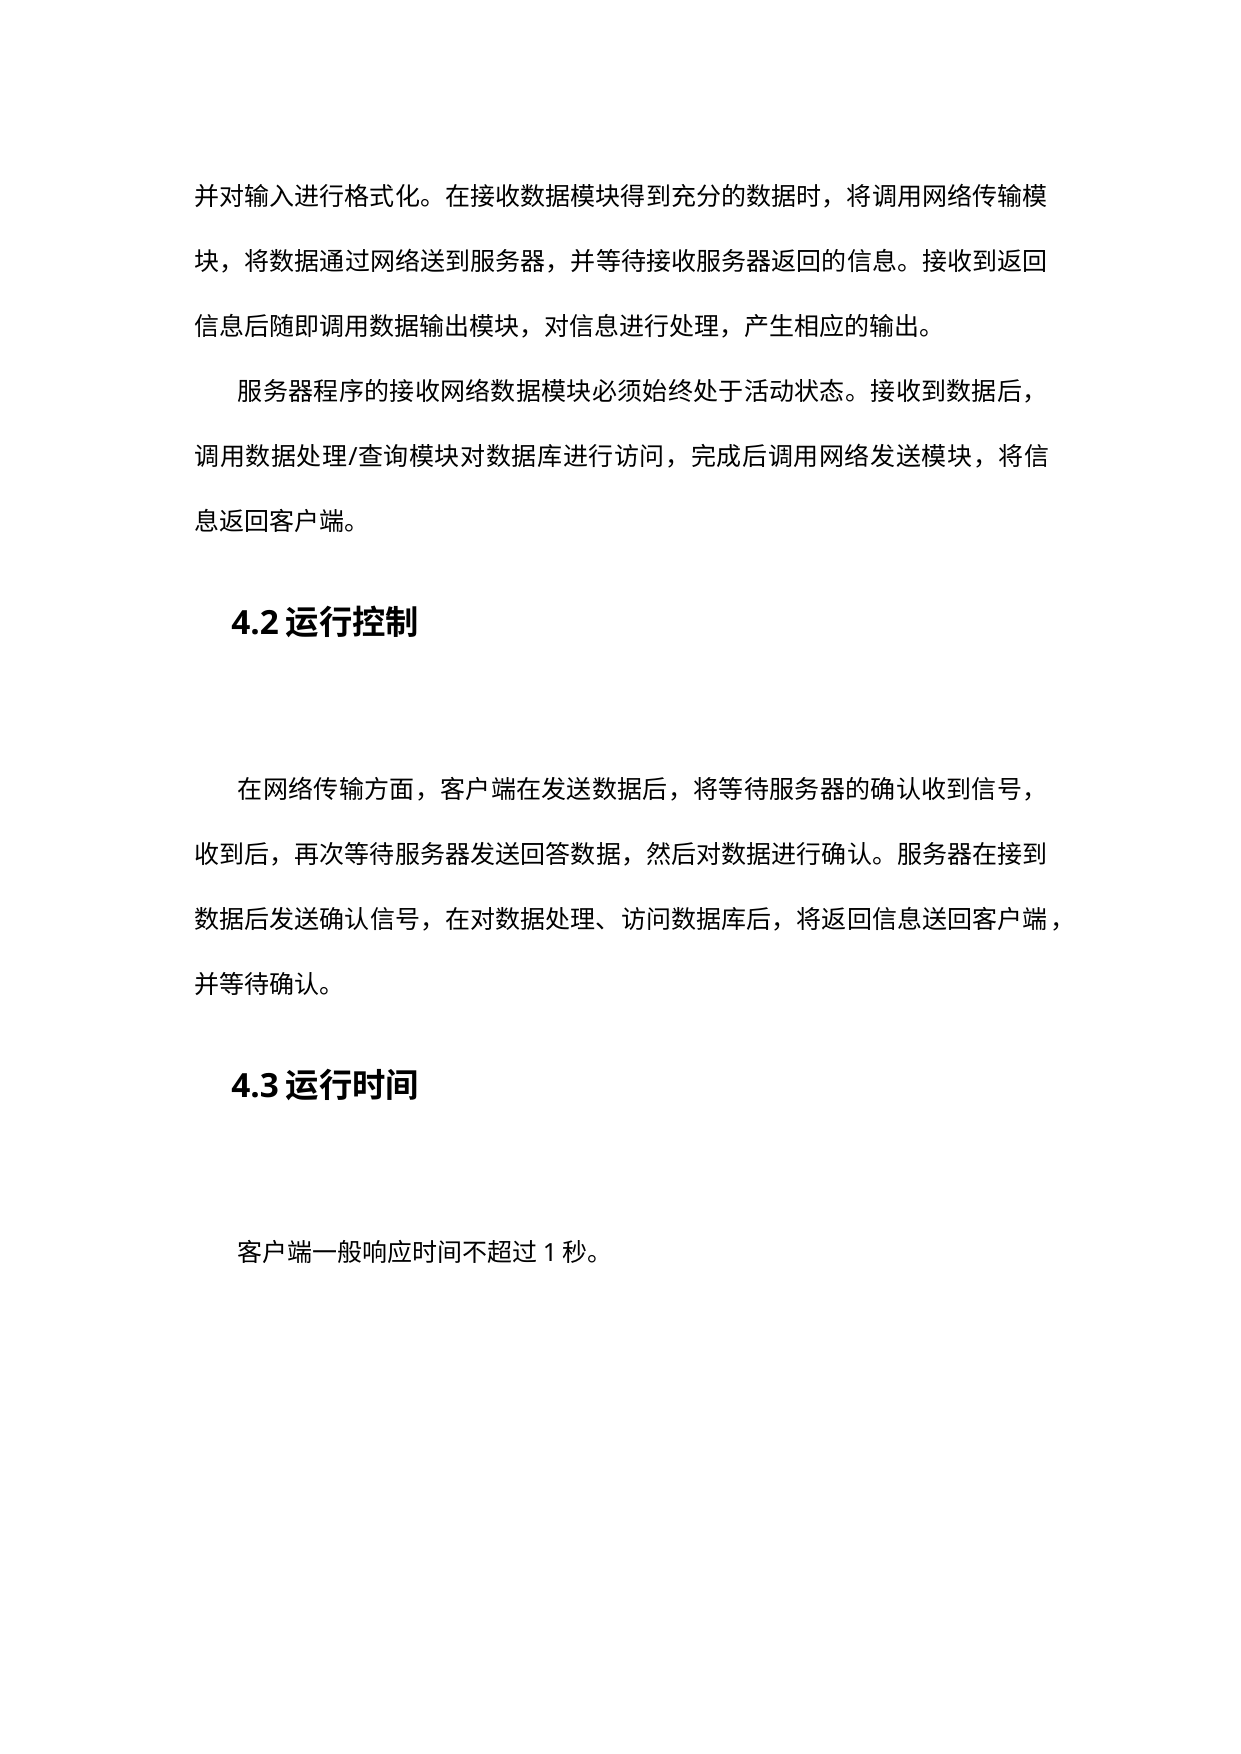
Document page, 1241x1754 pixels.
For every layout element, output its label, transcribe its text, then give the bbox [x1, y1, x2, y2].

subtitle 4.3运行时间 [187, 1050, 1053, 1115]
text 在网络传输方面，客户端在发送数据后，将等待服务器的确认收到信号，收到后，再次等待服务器发送回答数据，然后对数据进行确认。服务器在接到数据后发送确认信号，在对数据处理、访问数据库后，将返回信息送回客户端，并等待确认。 [194, 755, 1050, 1015]
text 客户端一般响应时间不超过1秒。 [194, 1218, 1050, 1283]
subtitle 4.2运行控制 [187, 587, 1053, 652]
text 服务器程序的接收网络数据模块必须始终处于活动状态。接收到数据后，调用数据处理/查询模块对数据库进行访问，完成后调用网络发送模块，将信息返回客户端。 [194, 357, 1050, 552]
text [194, 162, 1050, 357]
